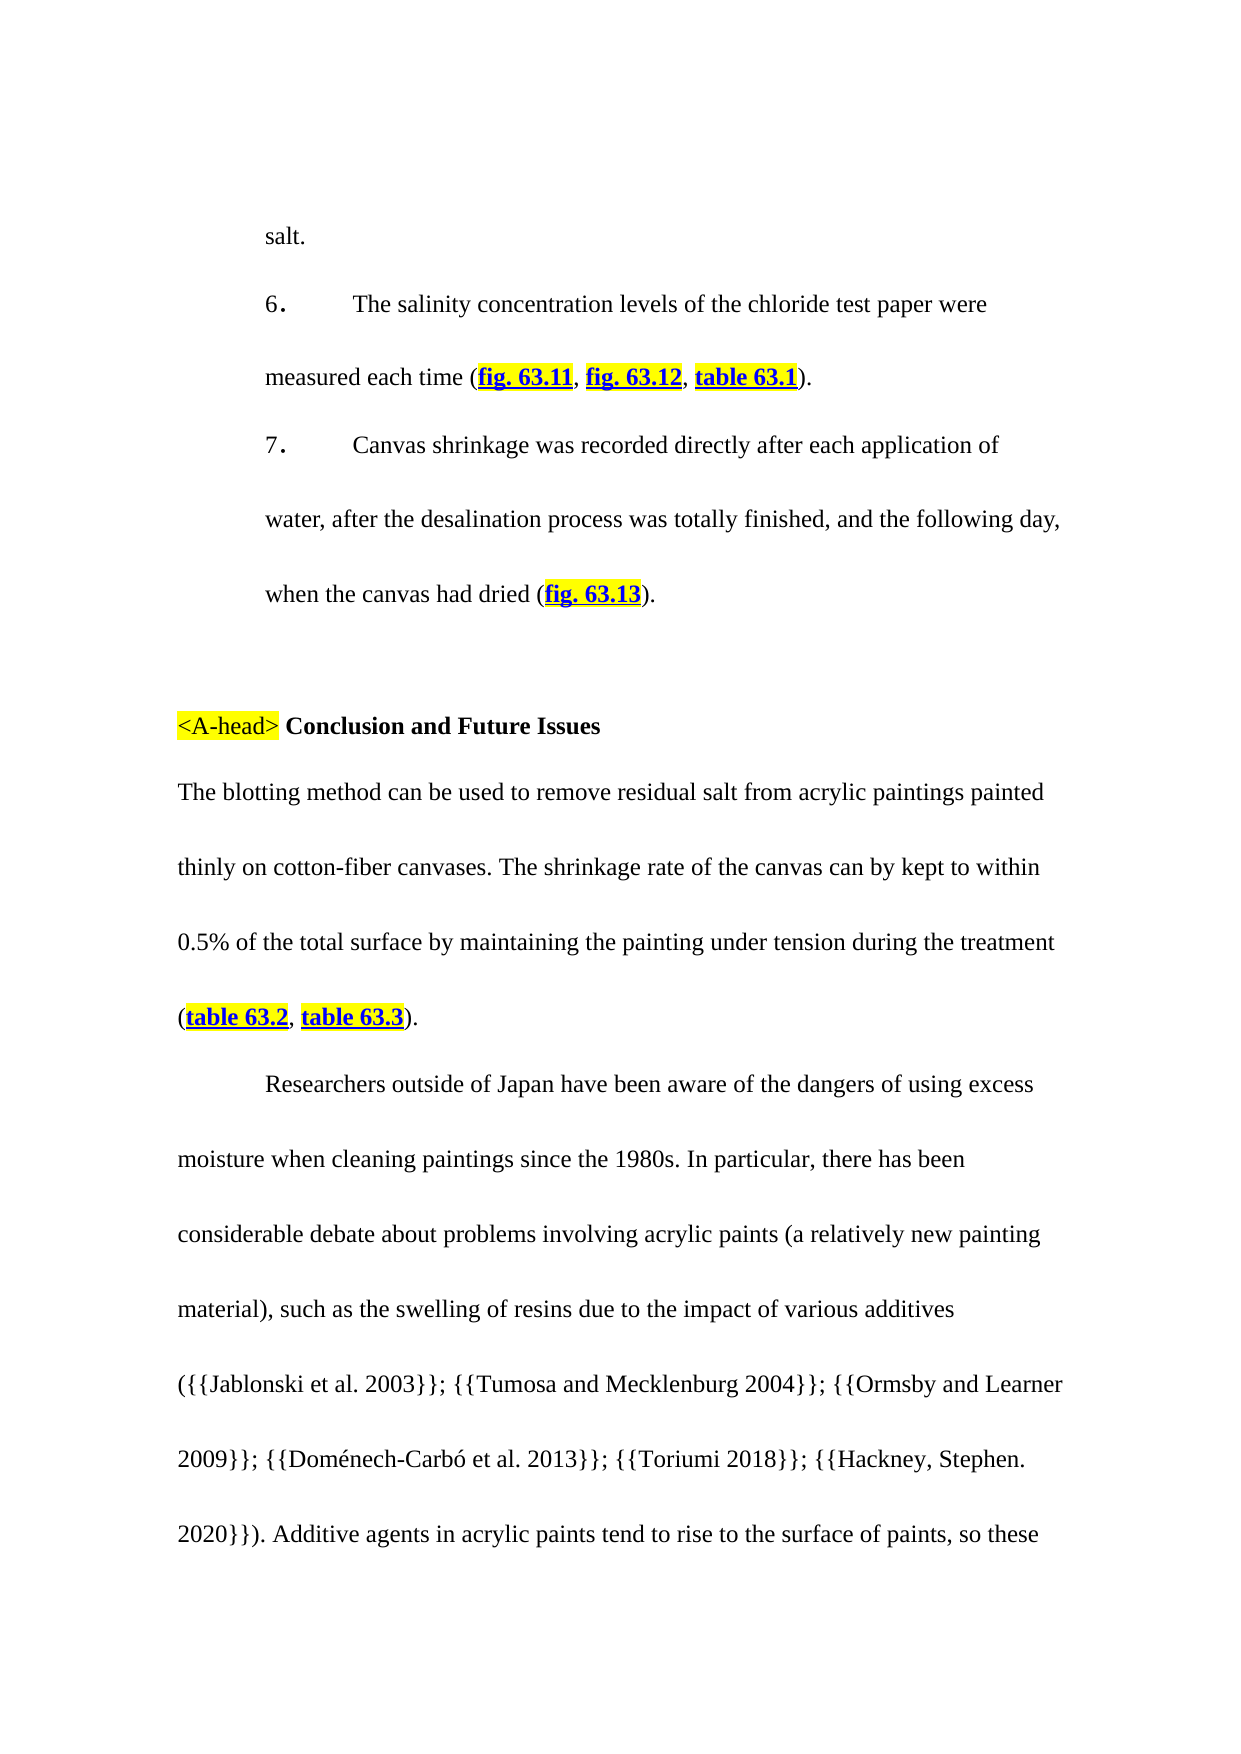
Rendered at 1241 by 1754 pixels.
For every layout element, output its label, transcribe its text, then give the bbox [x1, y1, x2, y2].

subtitle <A-head> Conclusion and Future Issues [177, 707, 1063, 744]
list The salinity concentration levels of the chloride test paper were measured each time (fig. 63.11, fig. 63.12, table 63.1). [265, 283, 1063, 396]
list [265, 217, 1063, 254]
text The blotting method can be used to remove residual salt from acrylic paintings painted thinly on cotton-fiber canvases. The shrinkage rate of the canvas can by kept to within 0.5% of the total surface by maintaining the painting under tension during the treatment (table 63.2, table 63.3). [177, 773, 1063, 1036]
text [177, 1064, 1063, 1552]
list Canvas shrinkage was recorded directly after each application of water, after the desalination process was totally finished, and the following day, when the canvas had dried (fig. 63.13). [265, 424, 1063, 612]
